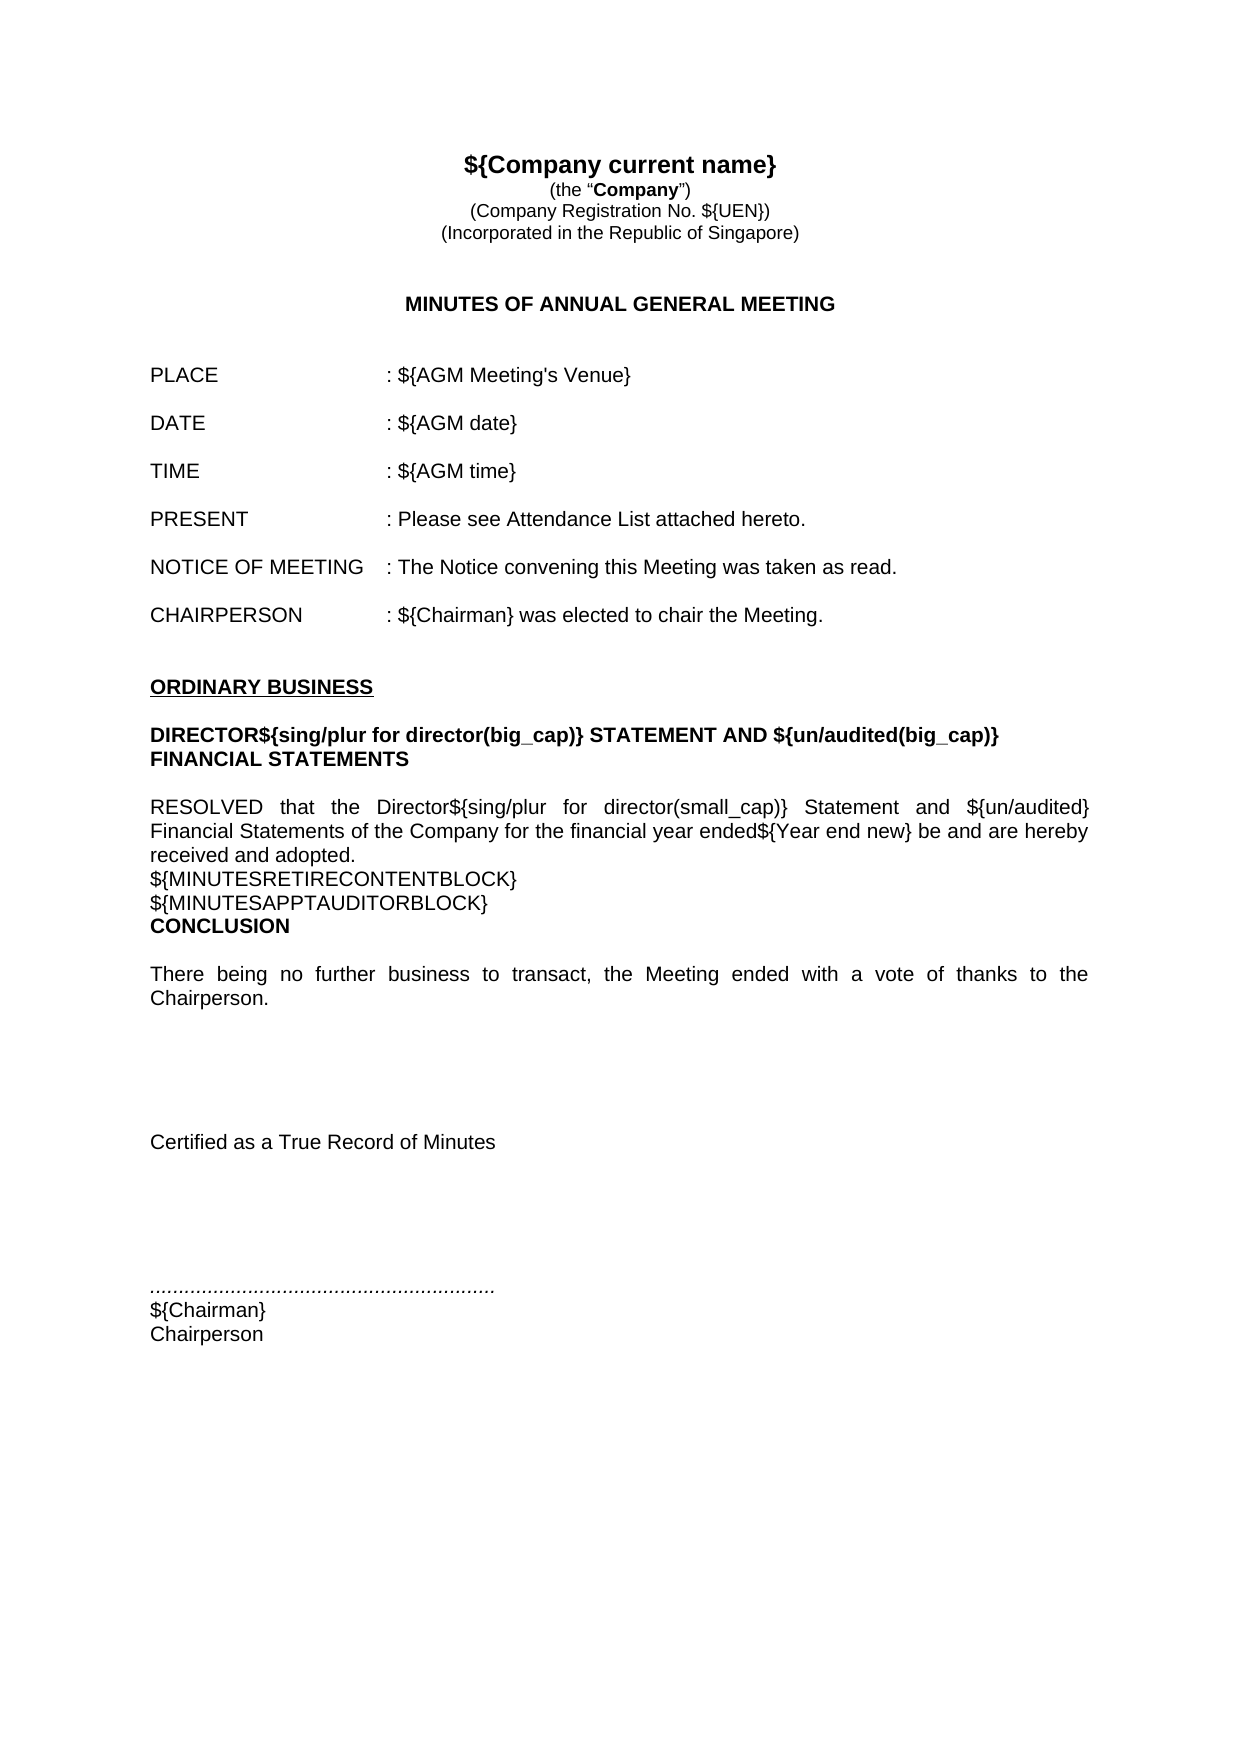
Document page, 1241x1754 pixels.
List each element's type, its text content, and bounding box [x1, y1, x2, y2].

text TIME : ${AGM time} [150, 459, 1090, 483]
text There being no further business to transact, the Meeting ended with a vote of thanks to the Chairperson. [150, 962, 1090, 1010]
text ${Chairman} [150, 1298, 1090, 1322]
text RESOLVED that the Director${sing/plur for director(small_cap)} Statement and ${un/audited} Financial Statements of the Company for the financial year ended${Year end new} be and are hereby received and adopted. [150, 794, 1090, 866]
text PRESENT : Please see Attendance List attached hereto. [150, 507, 1090, 531]
text DATE : ${AGM date} [150, 411, 1090, 435]
text ORDINARY BUSINESS [150, 675, 1090, 699]
text ............................................................ [150, 1274, 1090, 1298]
text Certified as a True Record of Minutes [150, 1130, 1090, 1154]
text ${Company current name} [150, 150, 1090, 179]
text NOTICE OF MEETING : The Notice convening this Meeting was taken as read. [150, 555, 1090, 579]
text (the “Company”) [150, 179, 1090, 200]
text MINUTES OF ANNUAL GENERAL MEETING [150, 291, 1090, 315]
text (Company Registration No. ${UEN}) [150, 200, 1090, 222]
text CHAIRPERSON : ${Chairman} was elected to chair the Meeting. [150, 603, 1090, 627]
text (Incorporated in the Republic of Singapore) [150, 222, 1090, 243]
text ${MINUTESRETIRECONTENTBLOCK} [150, 866, 1090, 890]
text CONCLUSION [150, 914, 1090, 938]
text DIRECTOR${sing/plur for director(big_cap)} STATEMENT AND ${un/audited(big_cap)} FINANCIAL STATEMENTS [150, 723, 1090, 771]
text ${MINUTESAPPTAUDITORBLOCK} [150, 890, 1090, 914]
text PLACE : ${AGM Meeting's Venue} [150, 363, 1090, 387]
text Chairperson [150, 1322, 1090, 1346]
